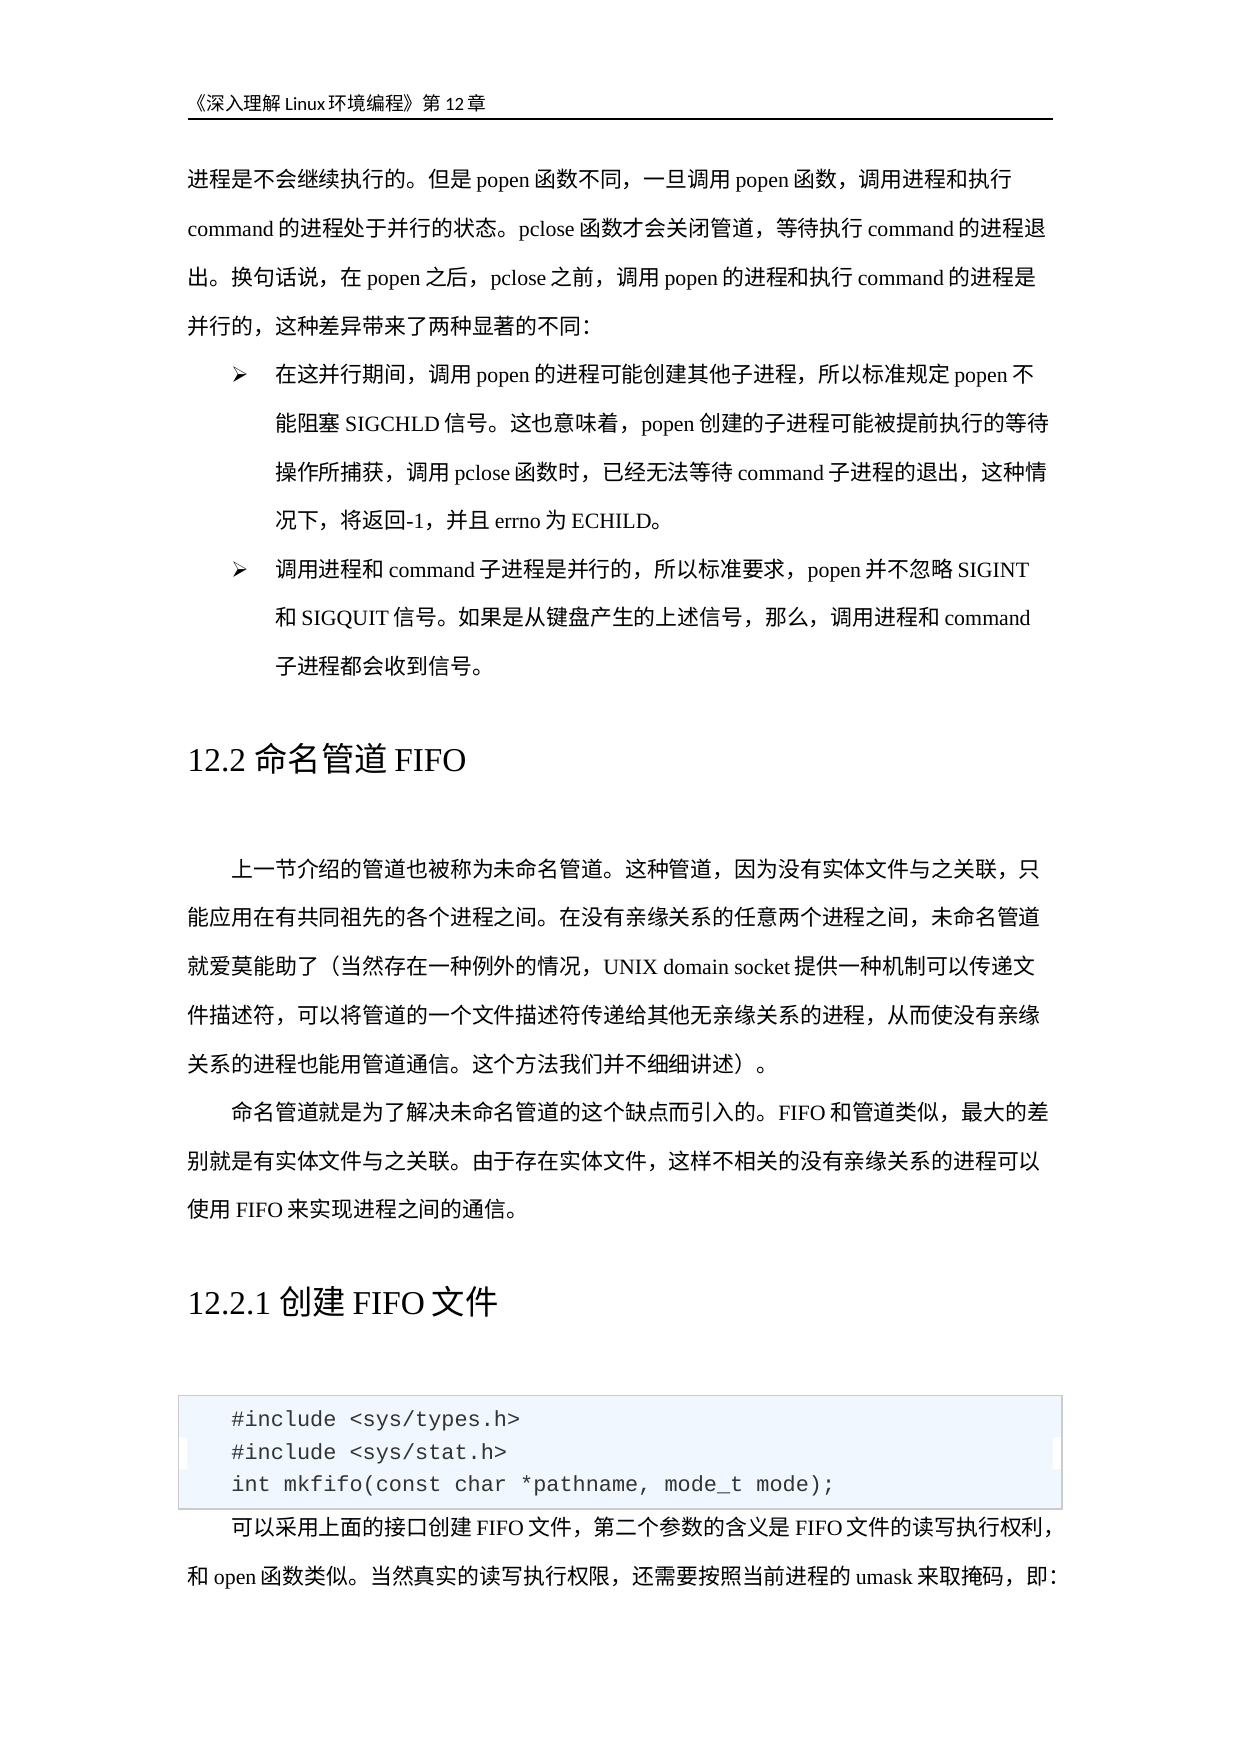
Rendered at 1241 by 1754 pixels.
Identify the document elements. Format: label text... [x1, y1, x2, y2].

text 命名管道就是为了解决未命名管道的这个缺点而引入的。FIFO和管道类似，最大的差别就是有实体文件与之关联。由于存在实体文件，这样不相关的没有亲缘关系的进程可以使用FIFO来实现进程之间的通信。 [187, 1094, 1053, 1224]
text 12.2 命名管道FIFO [187, 724, 1053, 789]
text 可以采用上面的接口创建FIFO文件，第二个参数的含义是FIFO文件的读写执行权利，和open函数类似。当然真实的读写执行权限，还需要按照当前进程的umask来取掩码，即： [187, 1510, 1053, 1591]
text 上一节介绍的管道也被称为未命名管道。这种管道，因为没有实体文件与之关联，只能应用在有共同祖先的各个进程之间。在没有亲缘关系的任意两个进程之间，未命名管道就爱莫能助了（当然存在一种例外的情况，UNIX domain socket提供一种机制可以传递文件描述符，可以将管道的一个文件描述符传递给其他无亲缘关系的进程，从而使没有亲缘关系的进程也能用管道通信。这个方法我们并不细细讲述）。 [187, 851, 1053, 1079]
text #include <sys/stat.h> [187, 1437, 1053, 1460]
text int mkfifo(const char *pathname, mode_t mode); [179, 1460, 1061, 1508]
list 在这并行期间，调用popen的进程可能创建其他子进程，所以标准规定popen不能阻塞SIGCHLD信号。这也意味着，popen创建的子进程可能被提前执行的等待操作所捕获，调用pclose函数时，已经无法等待command子进程的退出，这种情况下，将返回-1，并且errno为ECHILD。 [231, 357, 1053, 535]
list 调用进程和command子进程是并行的，所以标准要求，popen并不忽略SIGINT和SIGQUIT信号。如果是从键盘产生的上述信号，那么，调用进程和command子进程都会收到信号。 [231, 551, 1053, 681]
text #include <sys/types.h> [179, 1396, 1061, 1437]
text 12.2.1 创建FIFO文件 [187, 1267, 1053, 1332]
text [187, 162, 1053, 341]
